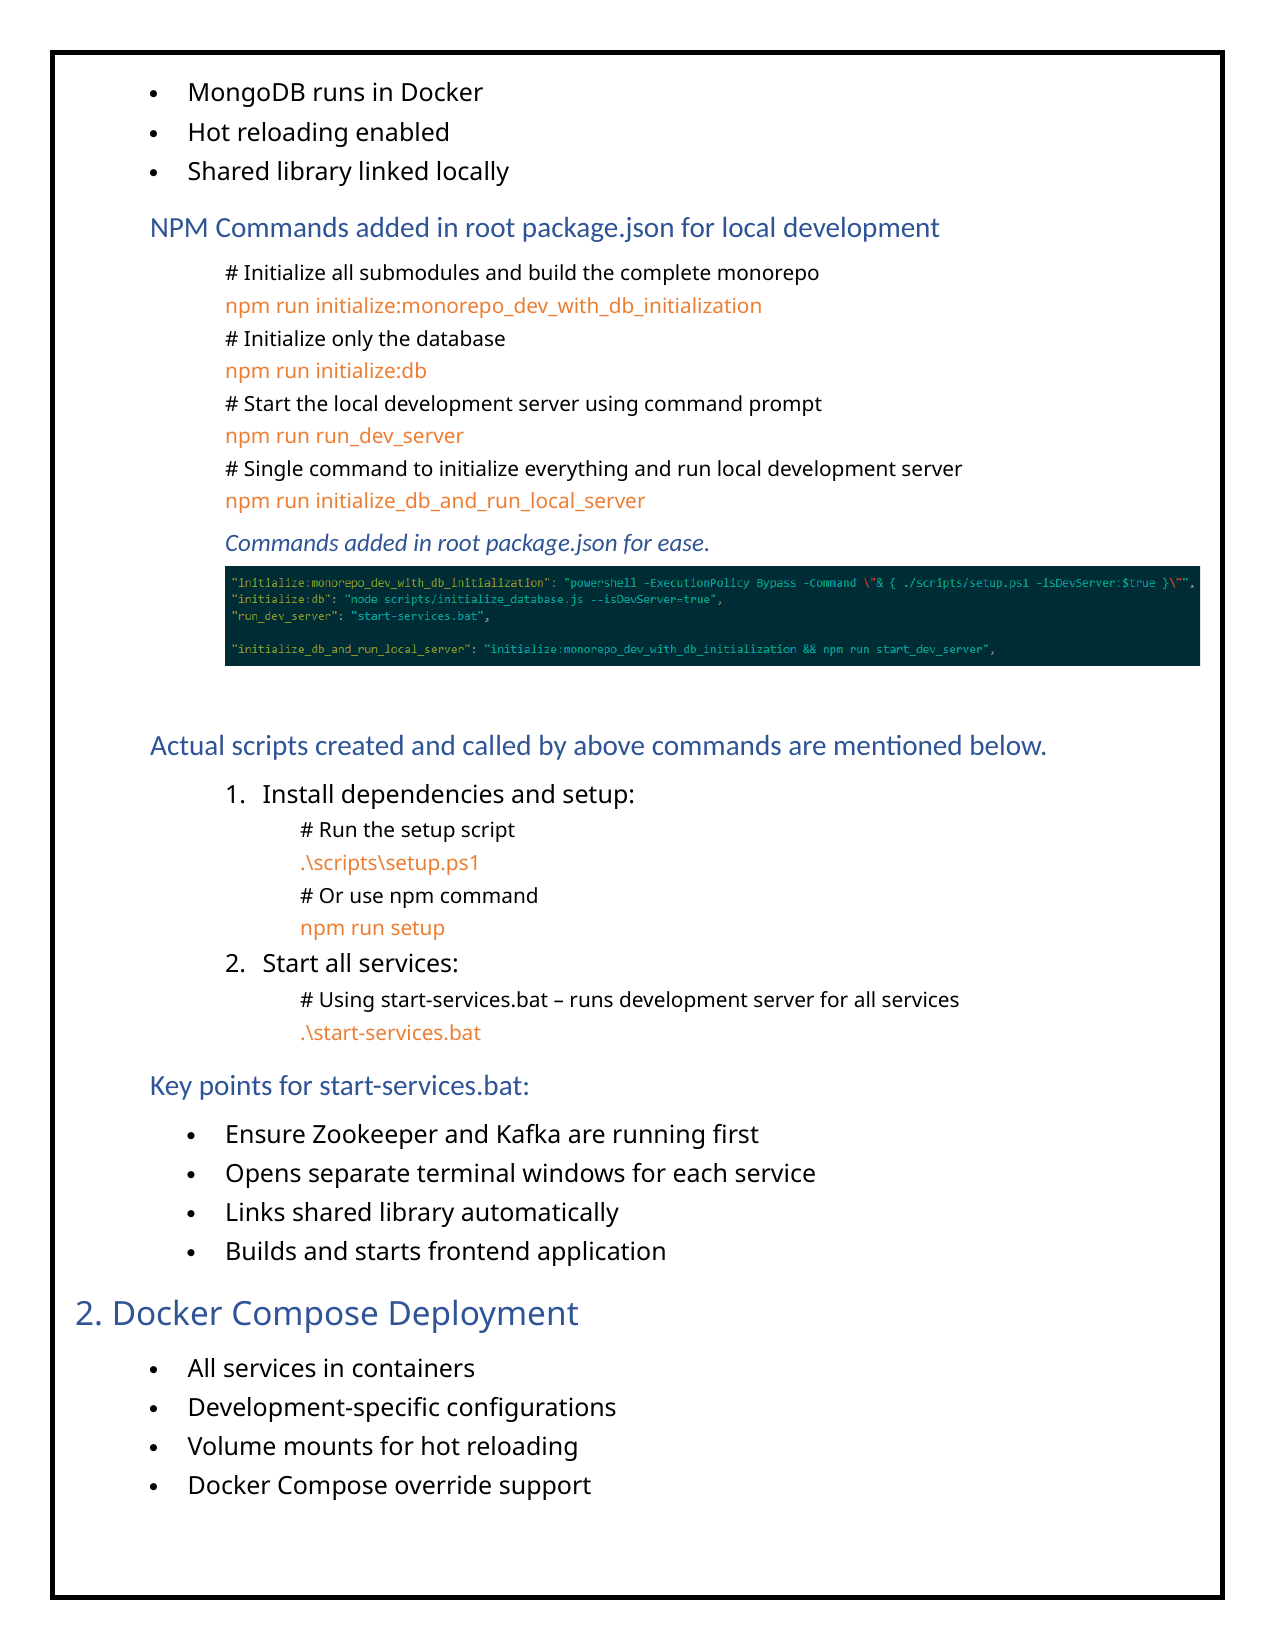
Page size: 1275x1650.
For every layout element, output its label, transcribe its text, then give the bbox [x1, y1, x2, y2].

list Hot reloading enabled [150, 114, 1200, 148]
list Links shared library automatically [187, 1195, 1200, 1229]
list Install dependencies and setup: [225, 776, 1200, 811]
text # Or use npm command [300, 881, 1200, 909]
text npm run initialize:monorepo_dev_with_db_initialization [225, 291, 1200, 319]
text npm run setup [300, 913, 1200, 942]
text # Using start-services.bat – runs development server for all services [300, 985, 1200, 1014]
list Ensure Zookeeper and Kafka are running first [187, 1116, 1200, 1150]
list Docker Compose override support [150, 1468, 1200, 1502]
list Development-specific configurations [150, 1389, 1200, 1423]
text npm run initialize:db [225, 356, 1200, 385]
picture [225, 566, 1200, 666]
text .\scripts\setup.ps1 [300, 848, 1200, 877]
text npm run initialize_db_and_run_local_server [225, 487, 1200, 515]
list MongoDB runs in Docker [150, 75, 1200, 109]
list Opens separate terminal windows for each service [187, 1156, 1200, 1189]
text npm run run_dev_server [225, 421, 1200, 450]
list Builds and starts frontend application [187, 1234, 1200, 1268]
subtitle Actual scripts created and called by above commands are mentioned below. [150, 686, 1200, 763]
list Volume mounts for hot reloading [150, 1428, 1200, 1463]
text # Start the local development server using command prompt [225, 389, 1200, 417]
list Start all services: [225, 946, 1200, 980]
subtitle Commands added in root package.json for ease. [150, 528, 1200, 558]
text # Run the setup script [300, 816, 1200, 844]
text # Initialize all submodules and build the complete monorepo [225, 258, 1200, 287]
list All services in containers [150, 1350, 1200, 1384]
list Shared library linked locally [150, 153, 1200, 187]
text # Single command to initialize everything and run local development server [225, 454, 1200, 482]
subtitle NPM Commands added in root package.json for local development [75, 209, 1200, 245]
subtitle Key points for start-services.bat: [75, 1067, 1200, 1103]
subtitle 2. Docker Compose Deployment [75, 1290, 1200, 1335]
text .\start-services.bat [300, 1018, 1200, 1046]
text # Initialize only the database [225, 324, 1200, 352]
